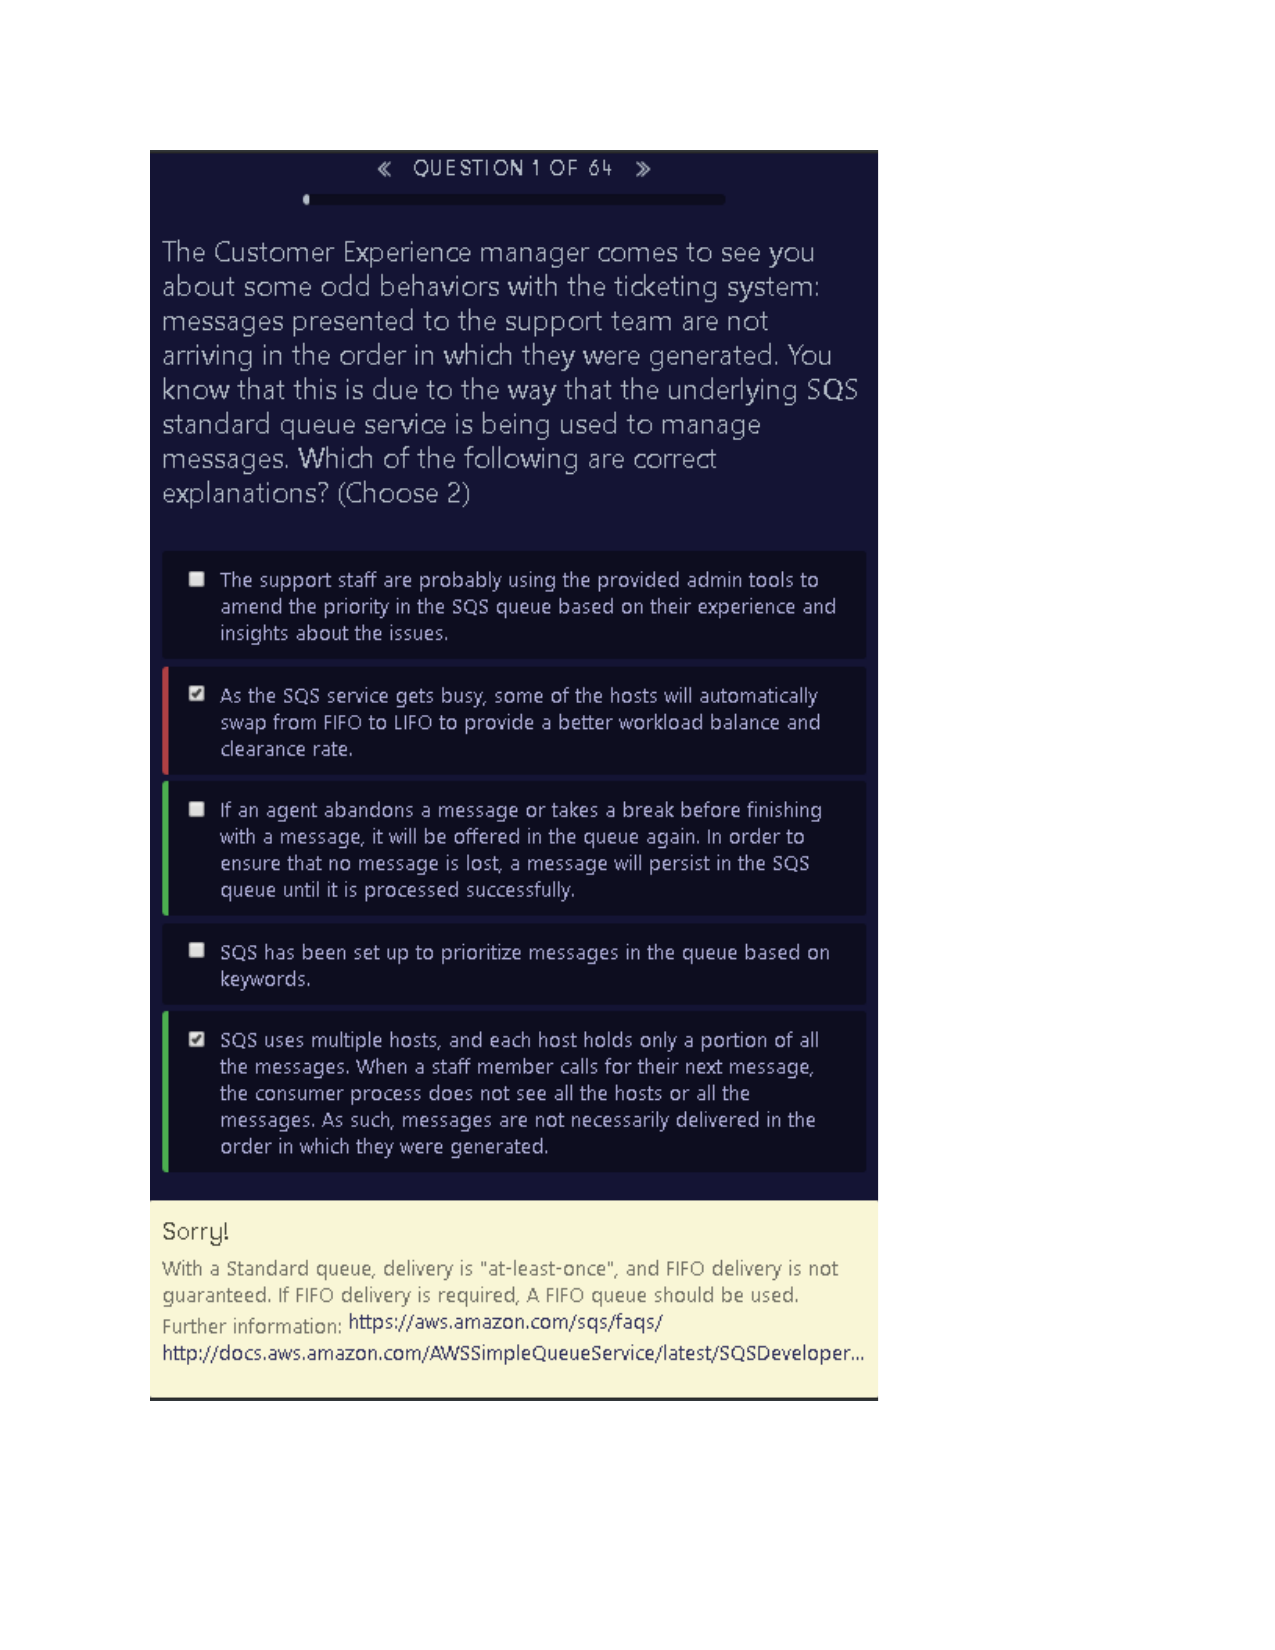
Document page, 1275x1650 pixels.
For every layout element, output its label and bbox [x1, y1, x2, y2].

picture [150, 150, 879, 1401]
